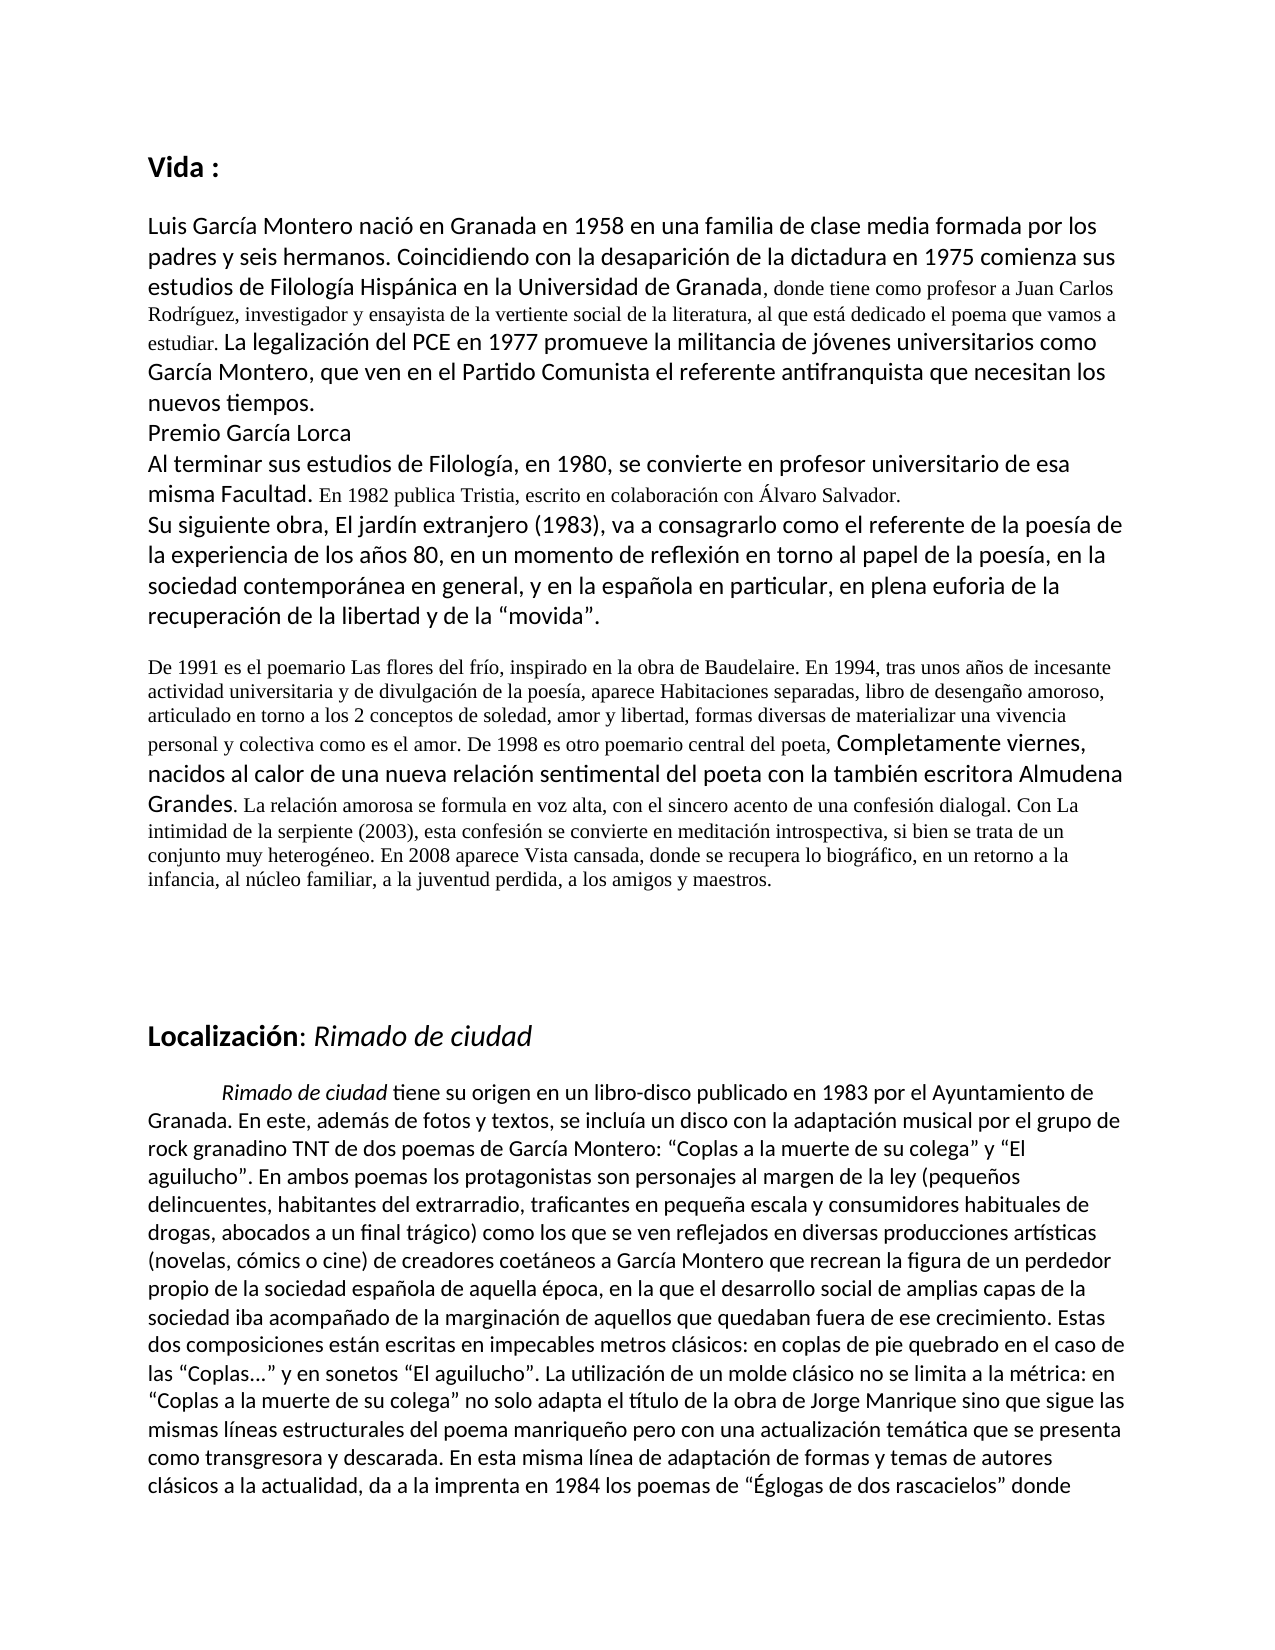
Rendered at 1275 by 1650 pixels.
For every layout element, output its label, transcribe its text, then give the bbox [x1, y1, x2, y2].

text Localización: Rimado de ciudad [148, 1016, 1127, 1053]
text Vida : [148, 148, 1127, 185]
text Premio García Lorca [148, 417, 1127, 448]
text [148, 1078, 1127, 1499]
text Su siguiente obra, El jardín extranjero (1983), va a consagrarlo como el referente de la poesía de la experiencia de los años 80, en un momento de reflexión en torno al papel de la poesía, en la sociedad contemporánea en general, y en la española en particular, en plena euforia de la recuperación de la libertad y de la “movida”. [148, 509, 1127, 631]
text De 1991 es el poemario Las flores del frío, inspirado en la obra de Baudelaire. En 1994, tras unos años de incesante actividad universitaria y de divulgación de la poesía, aparece Habitaciones separadas, libro de desengaño amoroso, articulado en torno a los 2 conceptos de soledad, amor y libertad, formas diversas de materializar una vivencia personal y colectiva como es el amor. De 1998 es otro poemario central del poeta, Completamente viernes, nacidos al calor de una nueva relación sentimental del poeta con la también escritora Almudena Grandes. La relación amorosa se formula en voz alta, con el sincero acento de una confesión dialogal. Con La intimidad de la serpiente (2003), esta confesión se convierte en meditación introspectiva, si bien se trata de un conjunto muy heterogéneo. En 2008 aparece Vista cansada, donde se recupera lo biográfico, en un retorno a la infancia, al núcleo familiar, a la juventud perdida, a los amigos y maestros. [148, 655, 1127, 891]
text Luis García Montero nació en Granada en 1958 en una familia de clase media formada por los padres y seis hermanos. Coincidiendo con la desaparición de la dictadura en 1975 comienza sus estudios de Filología Hispánica en la Universidad de Granada, donde tiene como profesor a Juan Carlos Rodríguez, investigador y ensayista de la vertiente social de la literatura, al que está dedicado el poema que vamos a estudiar. La legalización del PCE en 1977 promueve la militancia de jóvenes universitarios como García Montero, que ven en el Partido Comunista el referente antifranquista que necesitan los nuevos tiempos. [148, 210, 1127, 417]
text Al terminar sus estudios de Filología, en 1980, se convierte en profesor universitario de esa misma Facultad. En 1982 publica Tristia, escrito en colaboración con Álvaro Salvador. [148, 448, 1127, 509]
